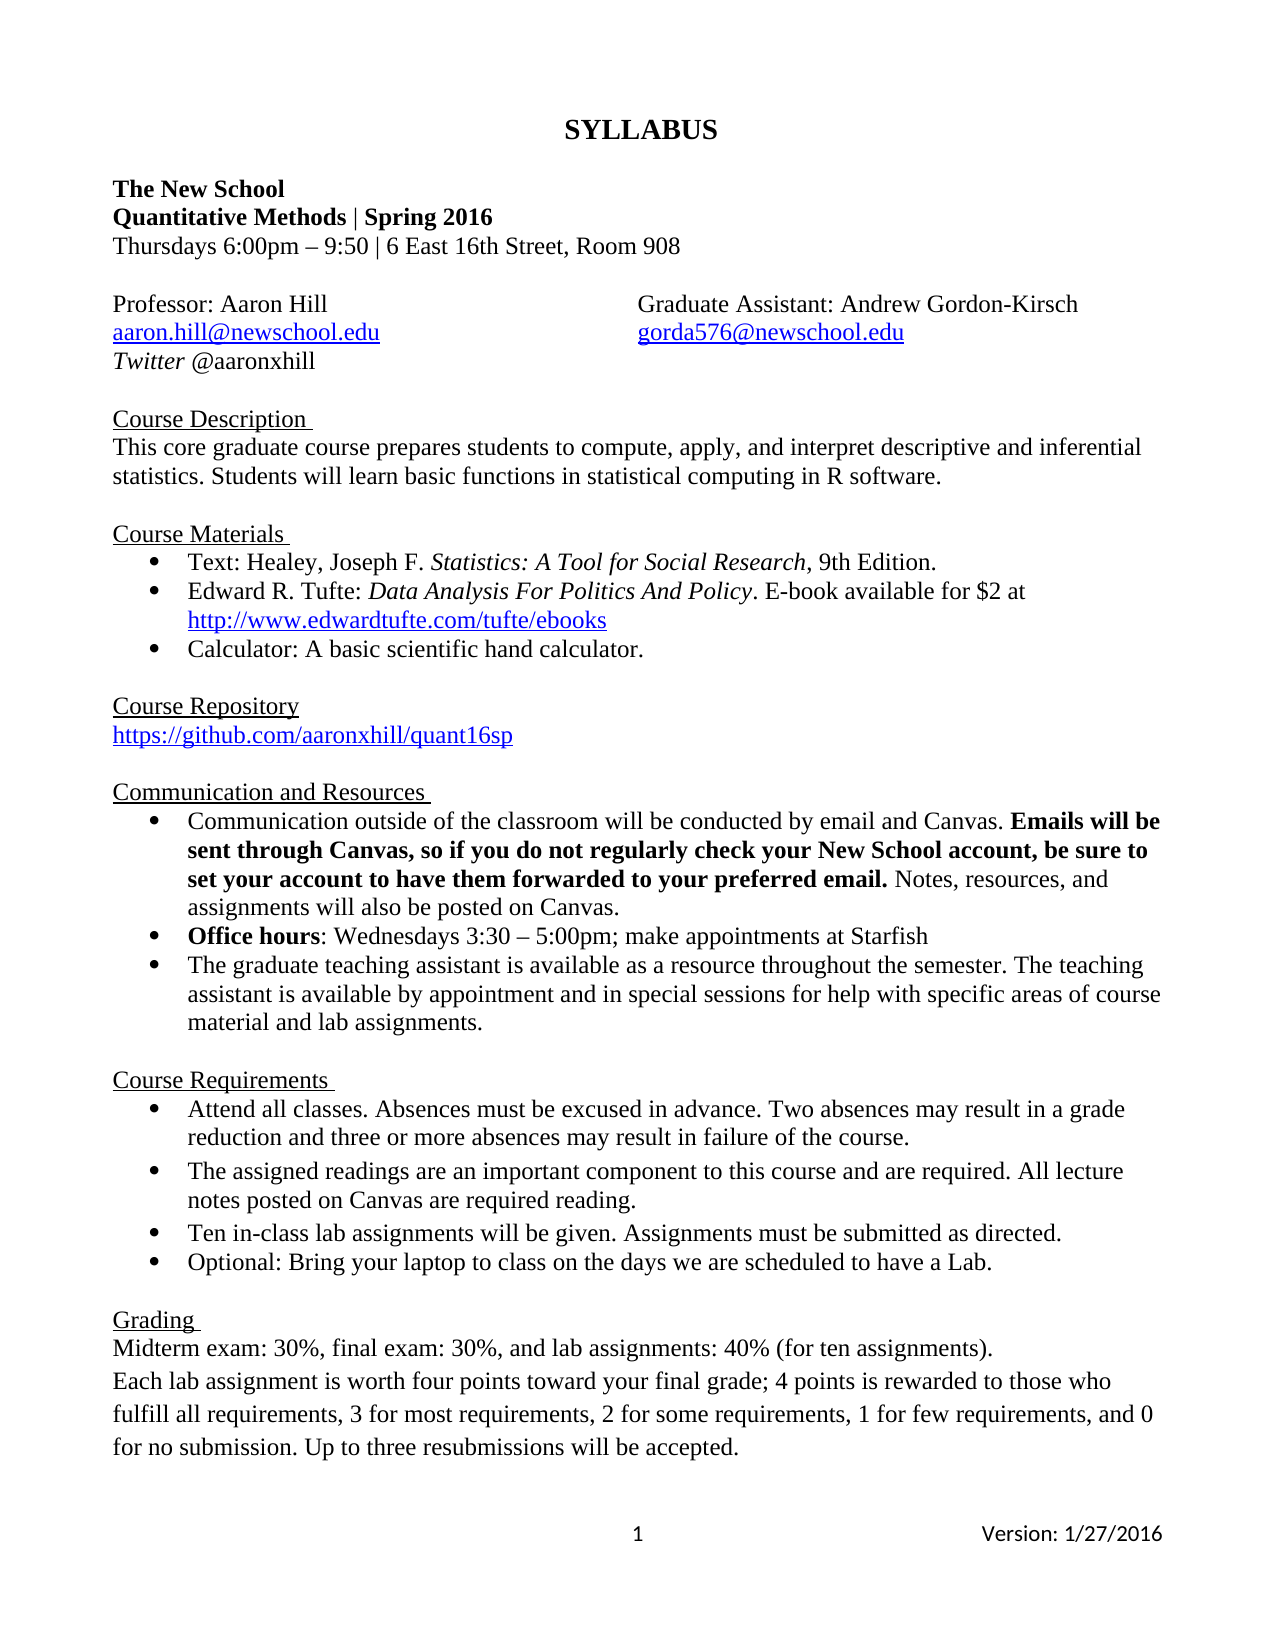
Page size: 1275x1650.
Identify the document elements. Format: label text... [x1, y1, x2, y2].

text The New School [112, 174, 1162, 202]
text Thursdays 6:00pm – 9:50 | 6 East 16th Street, Room 908 [112, 231, 1162, 260]
text Course Materials [112, 519, 1162, 547]
list Ten in-class lab assignments will be given. Assignments must be submitted as directed. [150, 1218, 1162, 1247]
text Grading [112, 1305, 1162, 1333]
text https://github.com/aaronxhill/quant16sp [112, 720, 1162, 749]
text Communication and Resources [112, 777, 1162, 806]
text Course Repository [112, 691, 1162, 720]
text aaron.hill@newschool.edu gorda576@newschool.edu [112, 317, 1162, 346]
list Attend all classes. Absences must be excused in advance. Two absences may result in a grade reduction and three or more absences may result in failure of the course. [150, 1094, 1162, 1151]
text This core graduate course prepares students to compute, apply, and interpret descriptive and inferential statistics. Students will learn basic functions in statistical computing in R software. [112, 432, 1162, 490]
list The graduate teaching assistant is available as a resource throughout the semester. The teaching assistant is available by appointment and in special sessions for help with specific areas of course material and lab assignments. [150, 950, 1162, 1036]
list Communication outside of the classroom will be conducted by email and Canvas. Emails will be sent through Canvas, so if you do not regularly check your New School account, be sure to set your account to have them forwarded to your preferred email. Notes, resources, and assignments will also be posted on Canvas. [150, 806, 1162, 921]
text Twitter @aaronxhill [112, 346, 1162, 375]
list The assigned readings are an important component to this course and are required. All lecture notes posted on Canvas are required reading. [150, 1156, 1162, 1213]
text SYLLABUS [112, 112, 1162, 146]
text Professor: Aaron Hill Graduate Assistant: Andrew Gordon-Kirsch [112, 289, 1162, 317]
list Optional: Bring your laptop to class on the days we are scheduled to have a Lab. [150, 1247, 1162, 1276]
list Text: Healey, Joseph F. Statistics: A Tool for Social Research, 9th Edition. [150, 547, 1162, 576]
list Edward R. Tufte: Data Analysis For Politics And Policy. E-book available for $2 at http://www.edwardtufte.com/tufte/ebooks [150, 576, 1162, 634]
text Course Description [112, 404, 1162, 432]
text Quantitative Methods | Spring 2016 [112, 202, 1162, 231]
text Course Requirements [112, 1065, 1162, 1094]
text Midterm exam: 30%, final exam: 30%, and lab assignments: 40% (for ten assignments). Each lab assignment is worth four points toward your final grade; 4 points is rewarded to those who fulfill all requirements, 3 for most requirements, 2 for some requirements, 1 for few requirements, and 0 for no submission. Up to three resubmissions will be accepted. [112, 1333, 1162, 1461]
list Calculator: A basic scientific hand calculator. [150, 634, 1162, 662]
list Office hours: Wednesdays 3:30 – 5:00pm; make appointments at Starfish [150, 921, 1162, 950]
